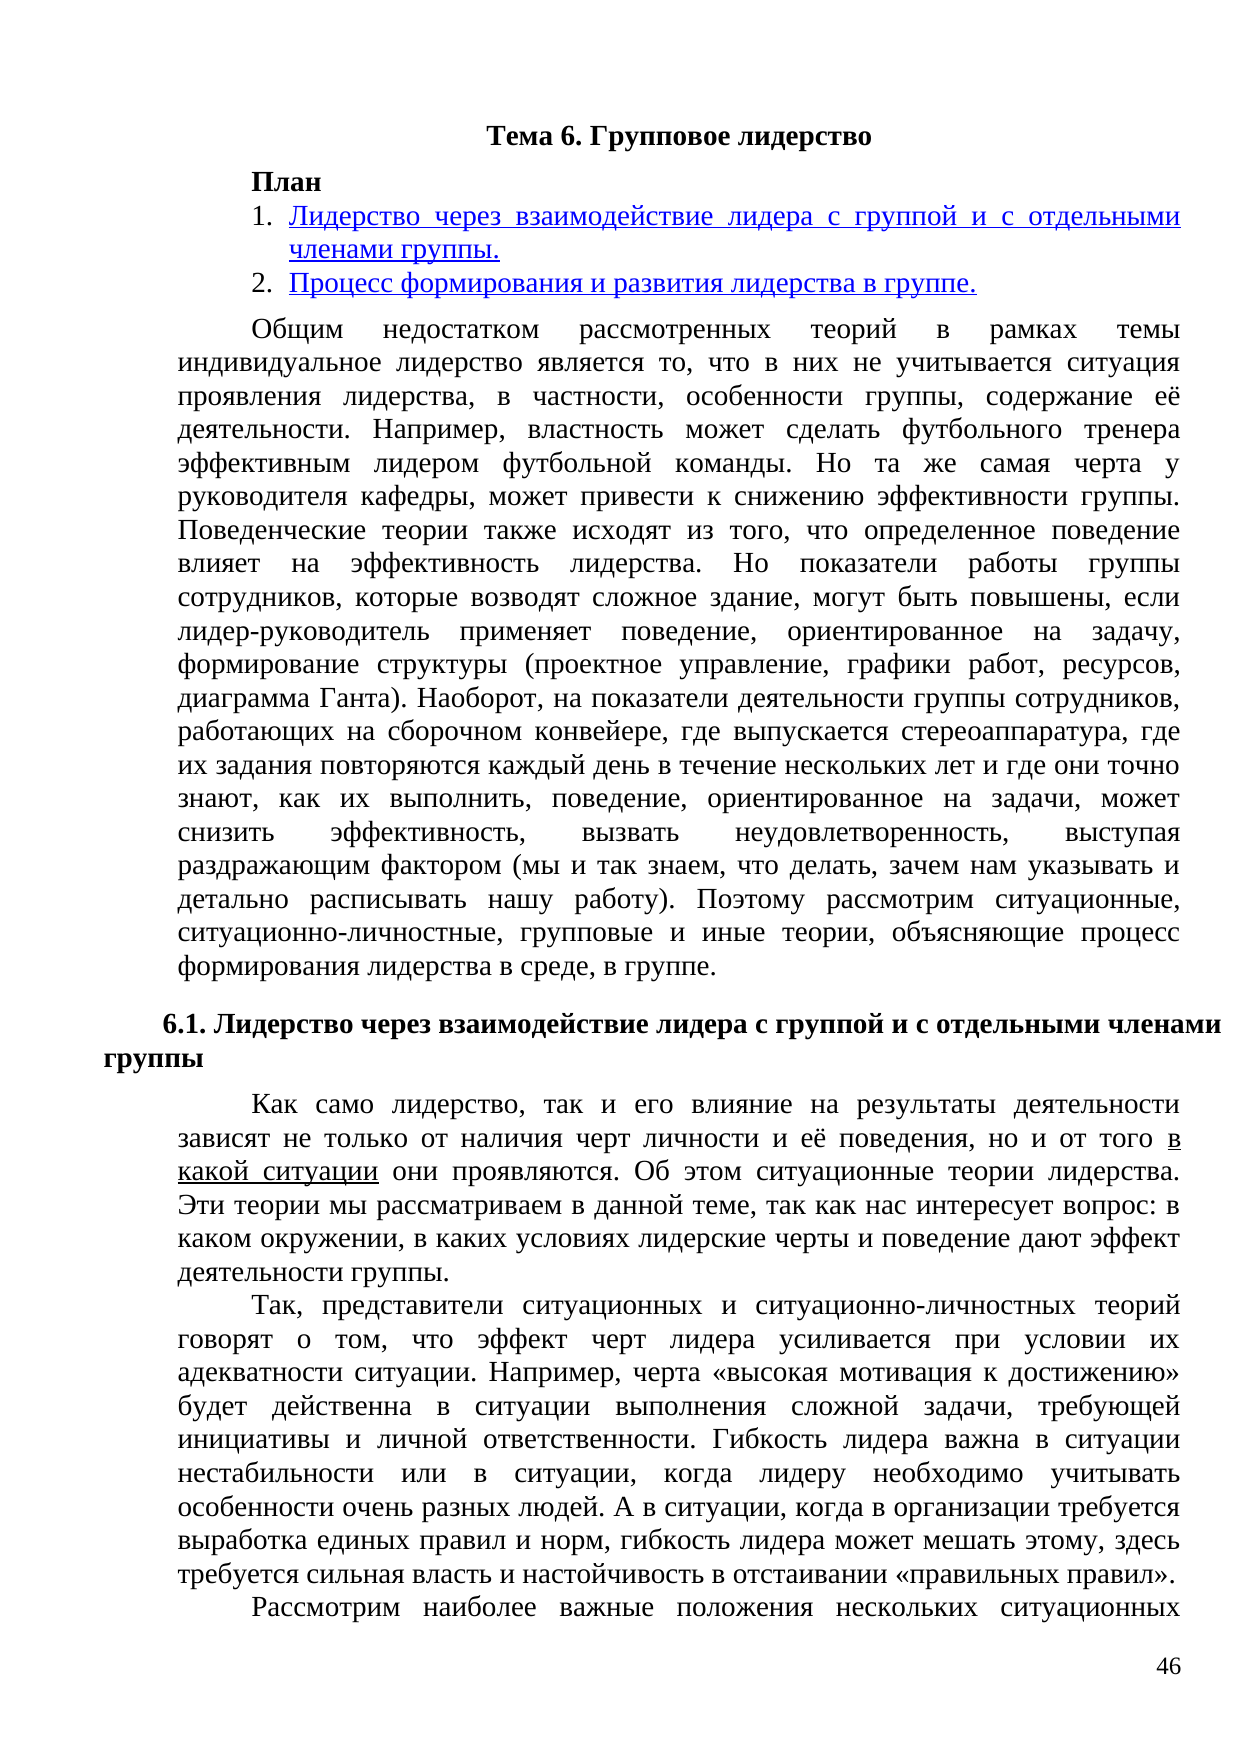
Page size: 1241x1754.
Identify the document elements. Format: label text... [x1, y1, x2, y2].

text Как само лидерство, так и его влияние на результаты деятельности зависят не только от наличия черт личности и её поведения, но и от того в какой ситуации они проявляются. Об этом ситуационные теории лидерства. Эти теории мы рассматриваем в данной теме, так как нас интересует вопрос: в каком окружении, в каких условиях лидерские черты и поведение дают эффект деятельности группы. [177, 1086, 1181, 1287]
text Общим недостатком рассмотренных теорий в рамках темы индивидуальное лидерство является то, что в них не учитывается ситуация проявления лидерства, в частности, особенности группы, содержание её деятельности. Например, властность может сделать футбольного тренера эффективным лидером футбольной команды. Но та же самая черта у руководителя кафедры, может привести к снижению эффективности группы. Поведенческие теории также исходят из того, что определенное поведение влияет на эффективность лидерства. Но показатели работы группы сотрудников, которые возводят сложное здание, могут быть повышены, если лидер-руководитель применяет поведение, ориентированное на задачу, формирование структуры (проектное управление, графики работ, ресурсов, диаграмма Ганта). Наоборот, на показатели деятельности группы сотрудников, работающих на сборочном конвейере, где выпускается стереоаппаратура, где их задания повторяются каждый день в течение нескольких лет и где они точно знают, как их выполнить, поведение, ориентированное на задачи, может снизить эффективность, вызвать неудовлетворенность, выступая раздражающим фактором (мы и так знаем, что делать, зачем нам указывать и детально расписывать нашу работу). Поэтому рассмотрим ситуационные, ситуационно-личностные, групповые и иные теории, объясняющие процесс формирования лидерства в среде, в группе. [177, 311, 1181, 982]
subtitle Тема 6. Групповое лидерство [177, 118, 1181, 152]
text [177, 1589, 1181, 1623]
text Процесс формирования и развития лидерства в группе. [251, 265, 1181, 298]
subtitle 6.1. Лидерство через взаимодействие лидера с группой и с отдельными членами группы [103, 1007, 1240, 1074]
text Так, представители ситуационных и ситуационно-личностных теорий говорят о том, что эффект черт лидера усиливается при условии их адекватности ситуации. Например, черта «высокая мотивация к достижению» будет действенна в ситуации выполнения сложной задачи, требующей инициативы и личной ответственности. Гибкость лидера важна в ситуации нестабильности или в ситуации, когда лидеру необходимо учитывать особенности очень разных людей. А в ситуации, когда в организации требуется выработка единых правил и норм, гибкость лидера может мешать этому, здесь требуется сильная власть и настойчивость в отстаивании «правильных правил». [177, 1287, 1181, 1589]
list Лидерство через взаимодействие лидера с группой и с отдельными членами группы. [251, 198, 1181, 265]
title План [177, 164, 1181, 198]
